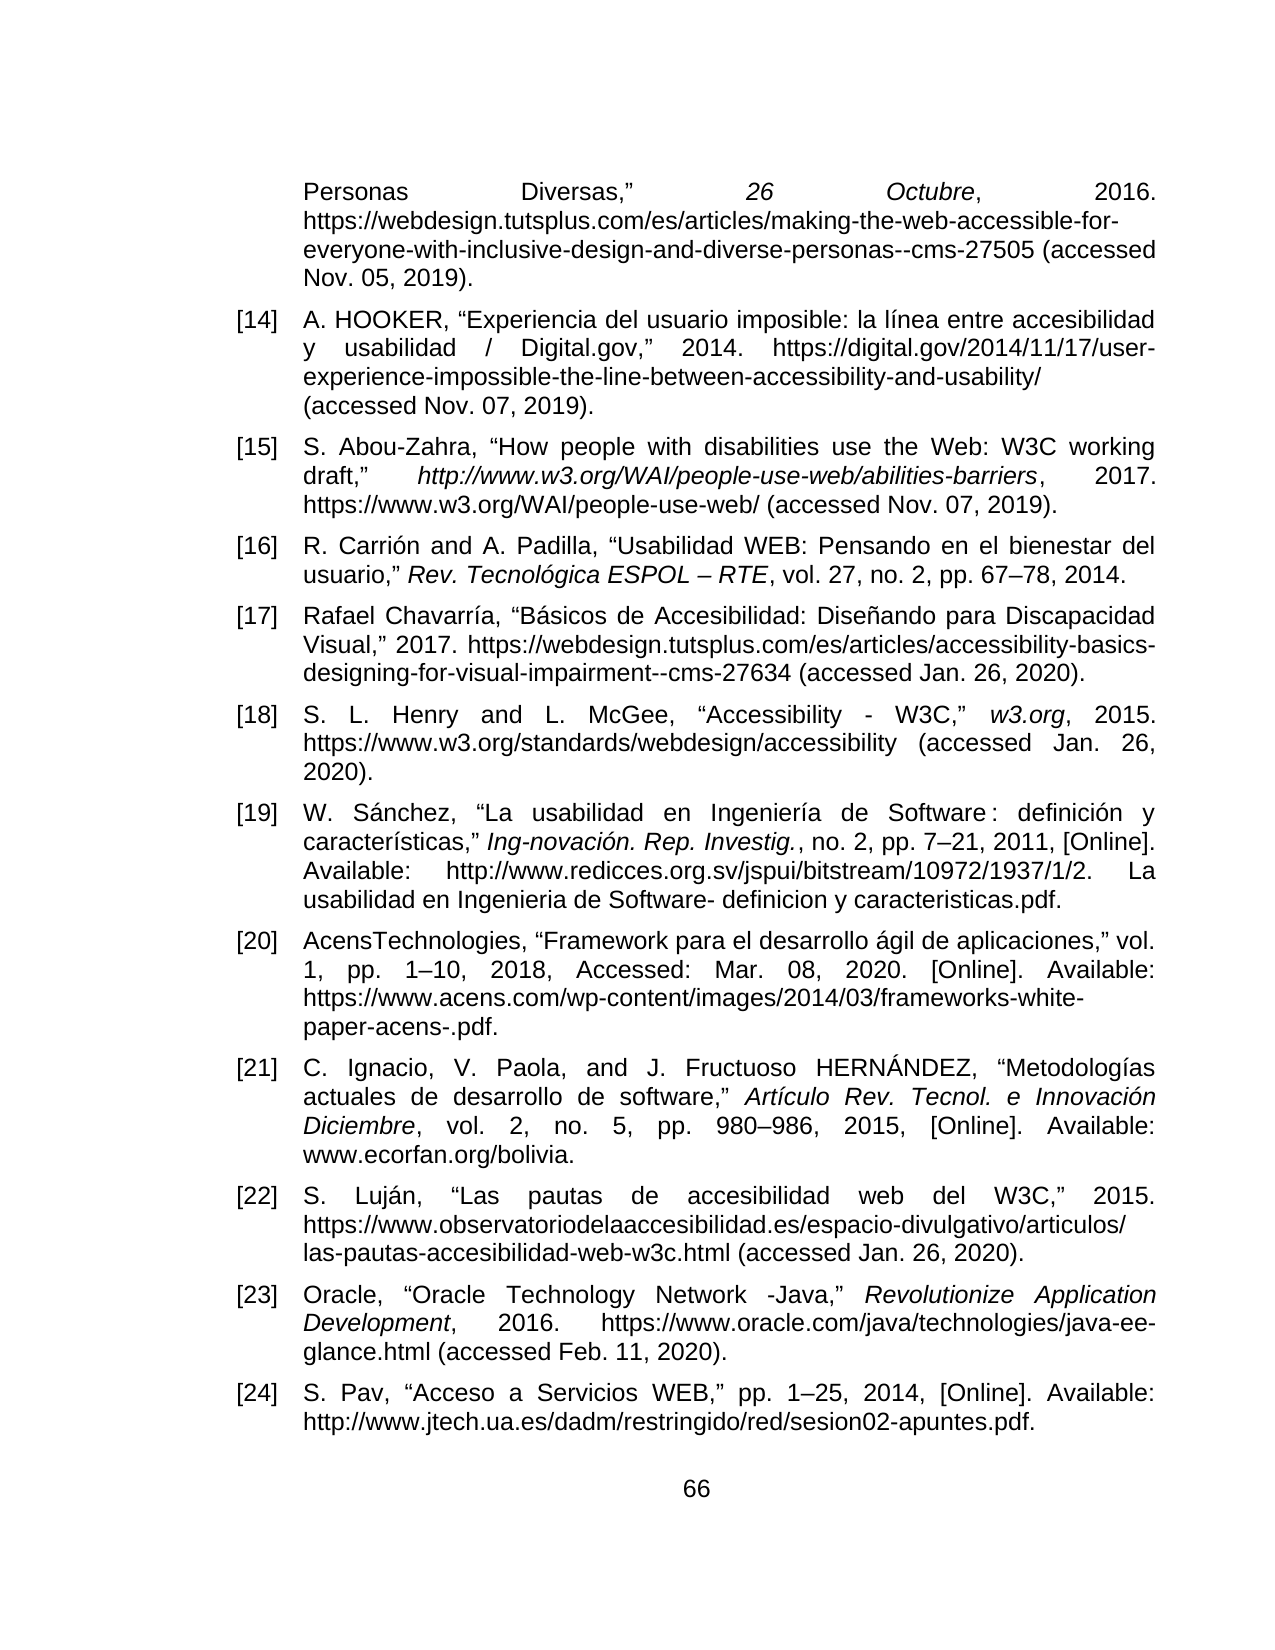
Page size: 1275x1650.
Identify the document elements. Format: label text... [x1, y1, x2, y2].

text [15] S. Abou-Zahra, “How people with disabilities use the Web: W3C working draft,” http://www.w3.org/WAI/people-use-web/abilities-barriers, 2017. https://www.w3.org/WAI/people-use-web/ (accessed Nov. 07, 2019). [236, 432, 1157, 518]
text [17] Rafael Chavarría, “Básicos de Accesibilidad: Diseñando para Discapacidad Visual,” 2017. https://webdesign.tutsplus.com/es/articles/accessibility-basics-designing-for-visual-impairment--cms-27634 (accessed Jan. 26, 2020). [236, 601, 1157, 687]
text [16] R. Carrión and A. Padilla, “Usabilidad WEB: Pensando en el bienestar del usuario,” Rev. Tecnológica ESPOL – RTE, vol. 27, no. 2, pp. 67–78, 2014. [236, 531, 1157, 588]
text [21] C. Ignacio, V. Paola, and J. Fructuoso HERNÁNDEZ, “Metodologías actuales de desarrollo de software,” Artículo Rev. Tecnol. e Innovación Diciembre, vol. 2, no. 5, pp. 980–986, 2015, [Online]. Available: www.ecorfan.org/bolivia. [236, 1053, 1157, 1168]
text [24] S. Pav, “Acceso a Servicios WEB,” pp. 1–25, 2014, [Online]. Available: http://www.jtech.ua.es/dadm/restringido/red/sesion02-apuntes.pdf. [236, 1378, 1157, 1436]
text [14] A. HOOKER, “Experiencia del usuario imposible: la línea entre accesibilidad y usabilidad / Digital.gov,” 2014. https://digital.gov/2014/11/17/user-experience-impossible-the-line-between-accessibility-and-usability/ (accessed Nov. 07, 2019). [236, 305, 1157, 420]
text [18] S. L. Henry and L. McGee, “Accessibility - W3C,” w3.org, 2015. https://www.w3.org/standards/webdesign/accessibility (accessed Jan. 26, 2020). [236, 700, 1157, 786]
text [22] S. Luján, “Las pautas de accesibilidad web del W3C,” 2015. https://www.observatoriodelaaccesibilidad.es/espacio-divulgativo/articulos/las-pautas-accesibilidad-web-w3c.html (accessed Jan. 26, 2020). [236, 1181, 1157, 1267]
text [23] Oracle, “Oracle Technology Network -Java,” Revolutionize Application Development, 2016. https://www.oracle.com/java/technologies/java-ee-glance.html (accessed Feb. 11, 2020). [236, 1280, 1157, 1366]
text [20] AcensTechnologies, “Framework para el desarrollo ágil de aplicaciones,” vol. 1, pp. 1–10, 2018, Accessed: Mar. 08, 2020. [Online]. Available: https://www.acens.com/wp-content/images/2014/03/frameworks-white-paper-acens-.pdf. [236, 926, 1157, 1041]
text [19] W. Sánchez, “La usabilidad en Ingeniería de Software : definición y características,” Ing-novación. Rep. Investig., no. 2, pp. 7–21, 2011, [Online]. Available: http://www.redicces.org.sv/jspui/bitstream/10972/1937/1/2. La usabilidad en Ingenieria de Software- definicion y caracteristicas.pdf. [236, 798, 1157, 913]
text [236, 177, 1157, 292]
